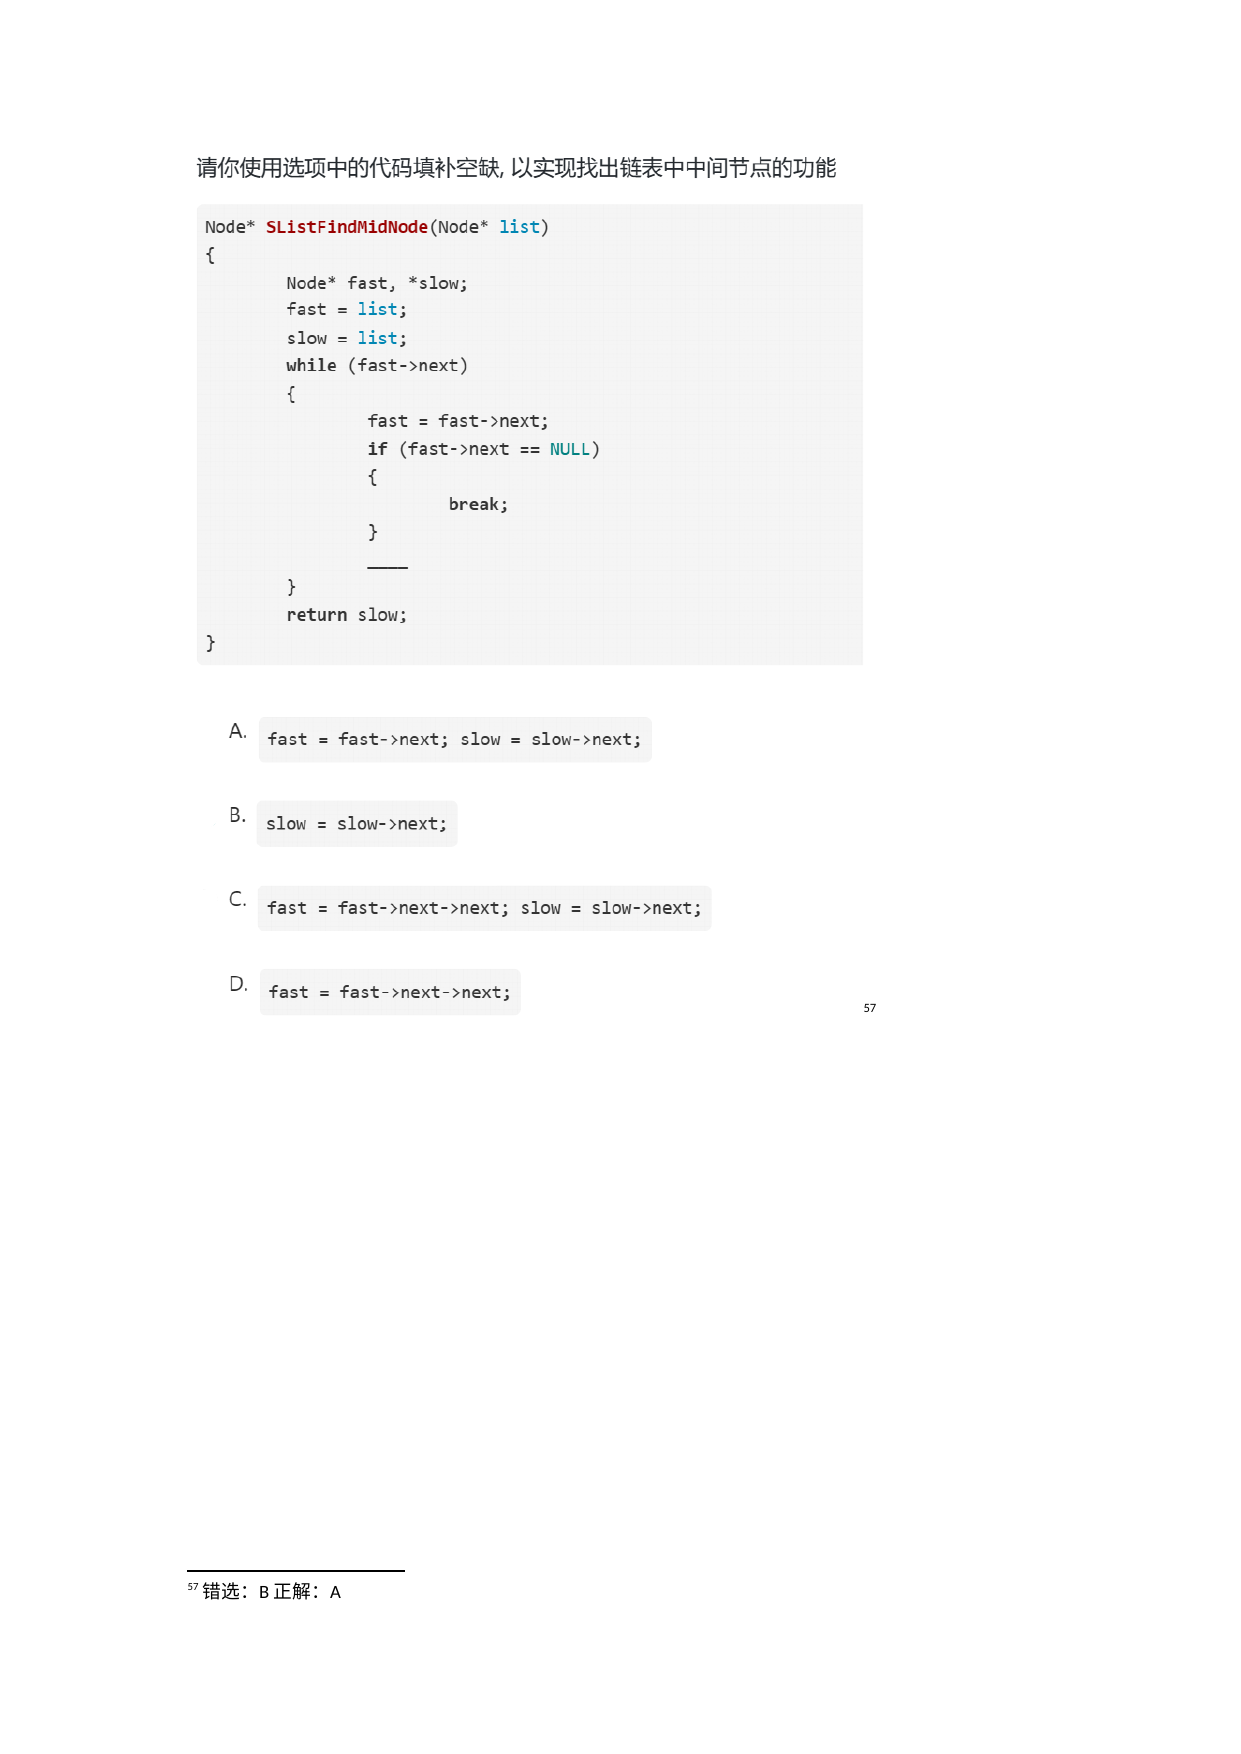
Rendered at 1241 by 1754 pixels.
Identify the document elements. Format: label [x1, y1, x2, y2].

picture [187, 150, 864, 1022]
